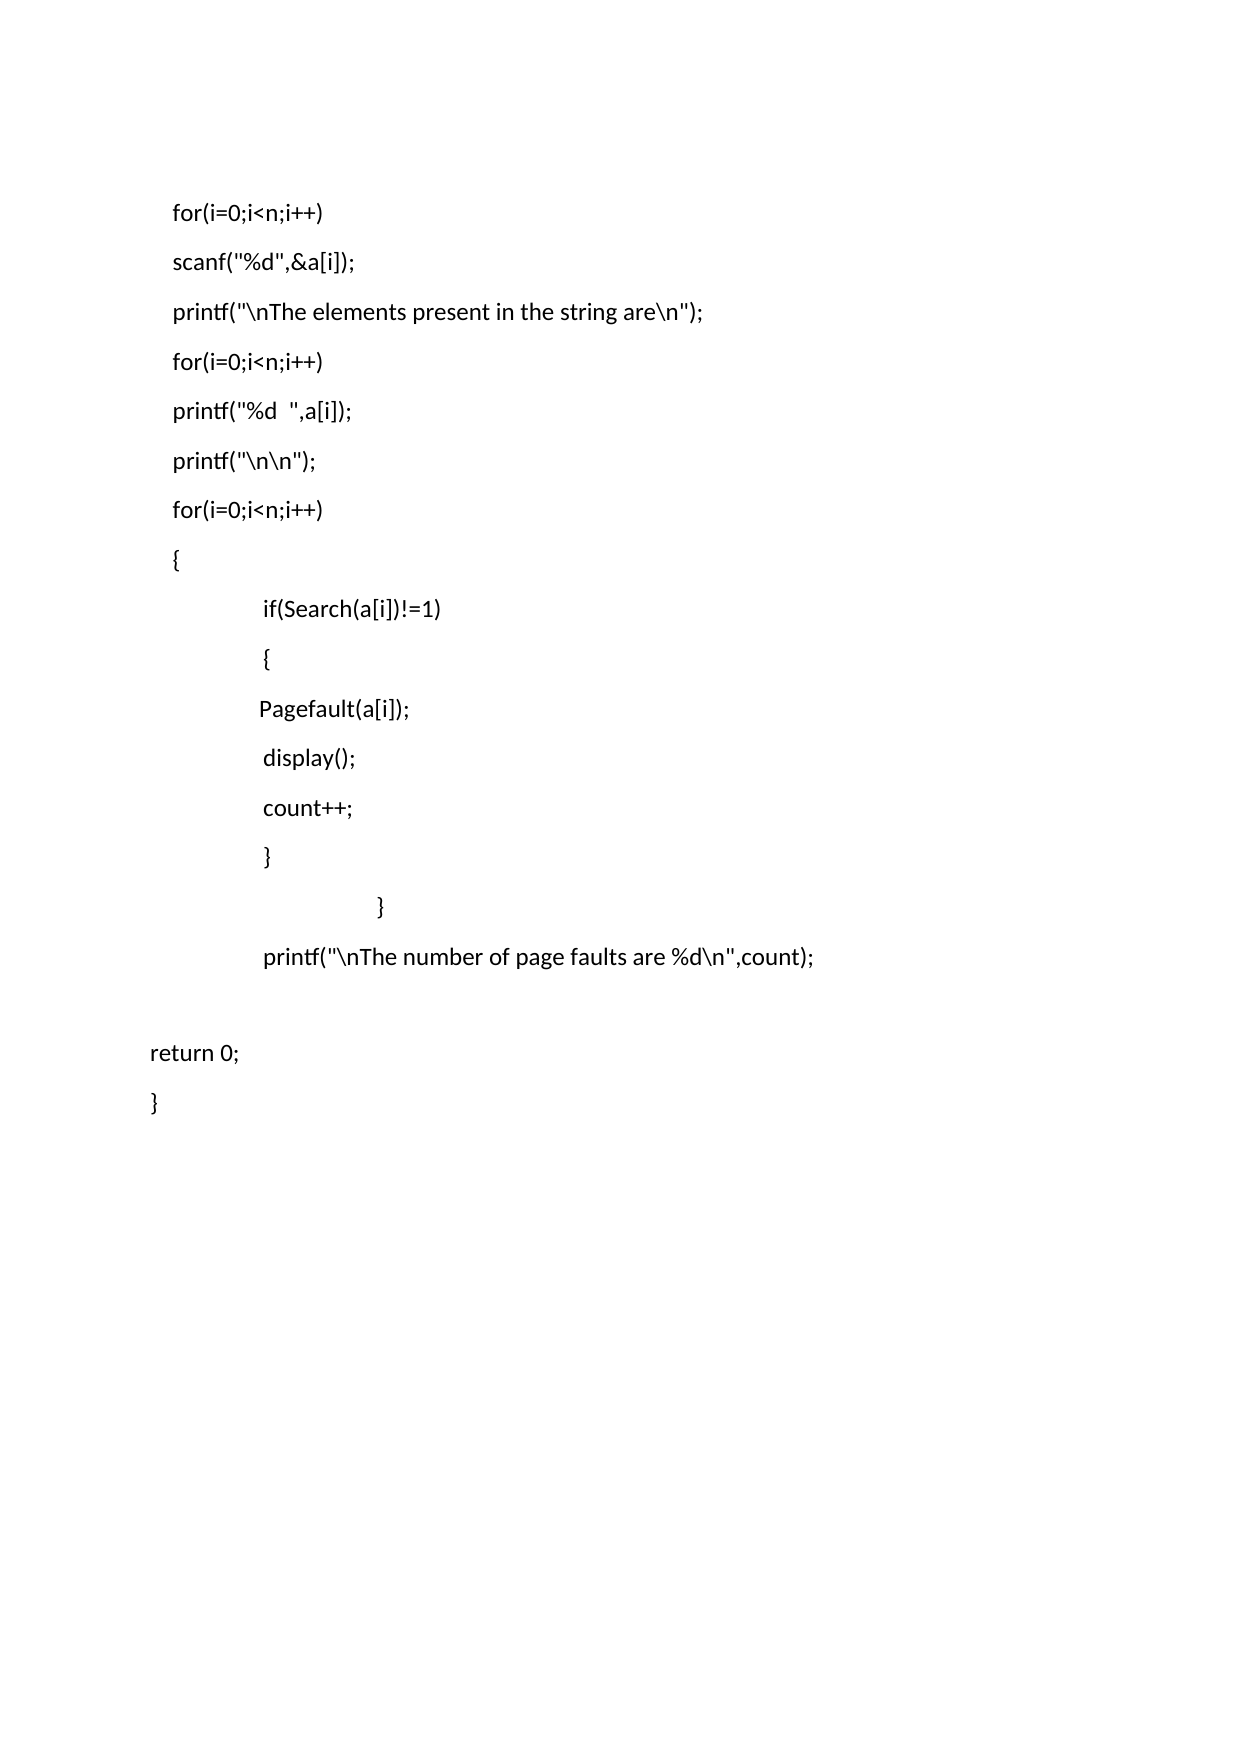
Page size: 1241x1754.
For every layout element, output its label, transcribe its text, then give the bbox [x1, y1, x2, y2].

text printf("\nThe number of page faults are %d\n",count); [150, 941, 1090, 971]
text for(i=0;i<n;i++) [150, 494, 1090, 525]
text return 0; [150, 1037, 1090, 1068]
text for(i=0;i<n;i++) [150, 197, 1090, 227]
text display(); [150, 742, 1090, 773]
text { [150, 643, 1090, 674]
text } [150, 1087, 1090, 1117]
text printf("\nThe elements present in the string are\n"); [150, 296, 1090, 327]
text } [150, 891, 1090, 922]
text } [150, 841, 1090, 872]
text count++; [150, 792, 1090, 822]
text for(i=0;i<n;i++) [150, 346, 1090, 376]
text printf("%d ",a[i]); [150, 395, 1090, 426]
text { [150, 544, 1090, 574]
text Pagefault(a[i]); [225, 693, 1090, 723]
text if(Search(a[i])!=1) [150, 593, 1090, 624]
text scanf("%d",&a[i]); [150, 246, 1090, 277]
text printf("\n\n"); [150, 445, 1090, 475]
